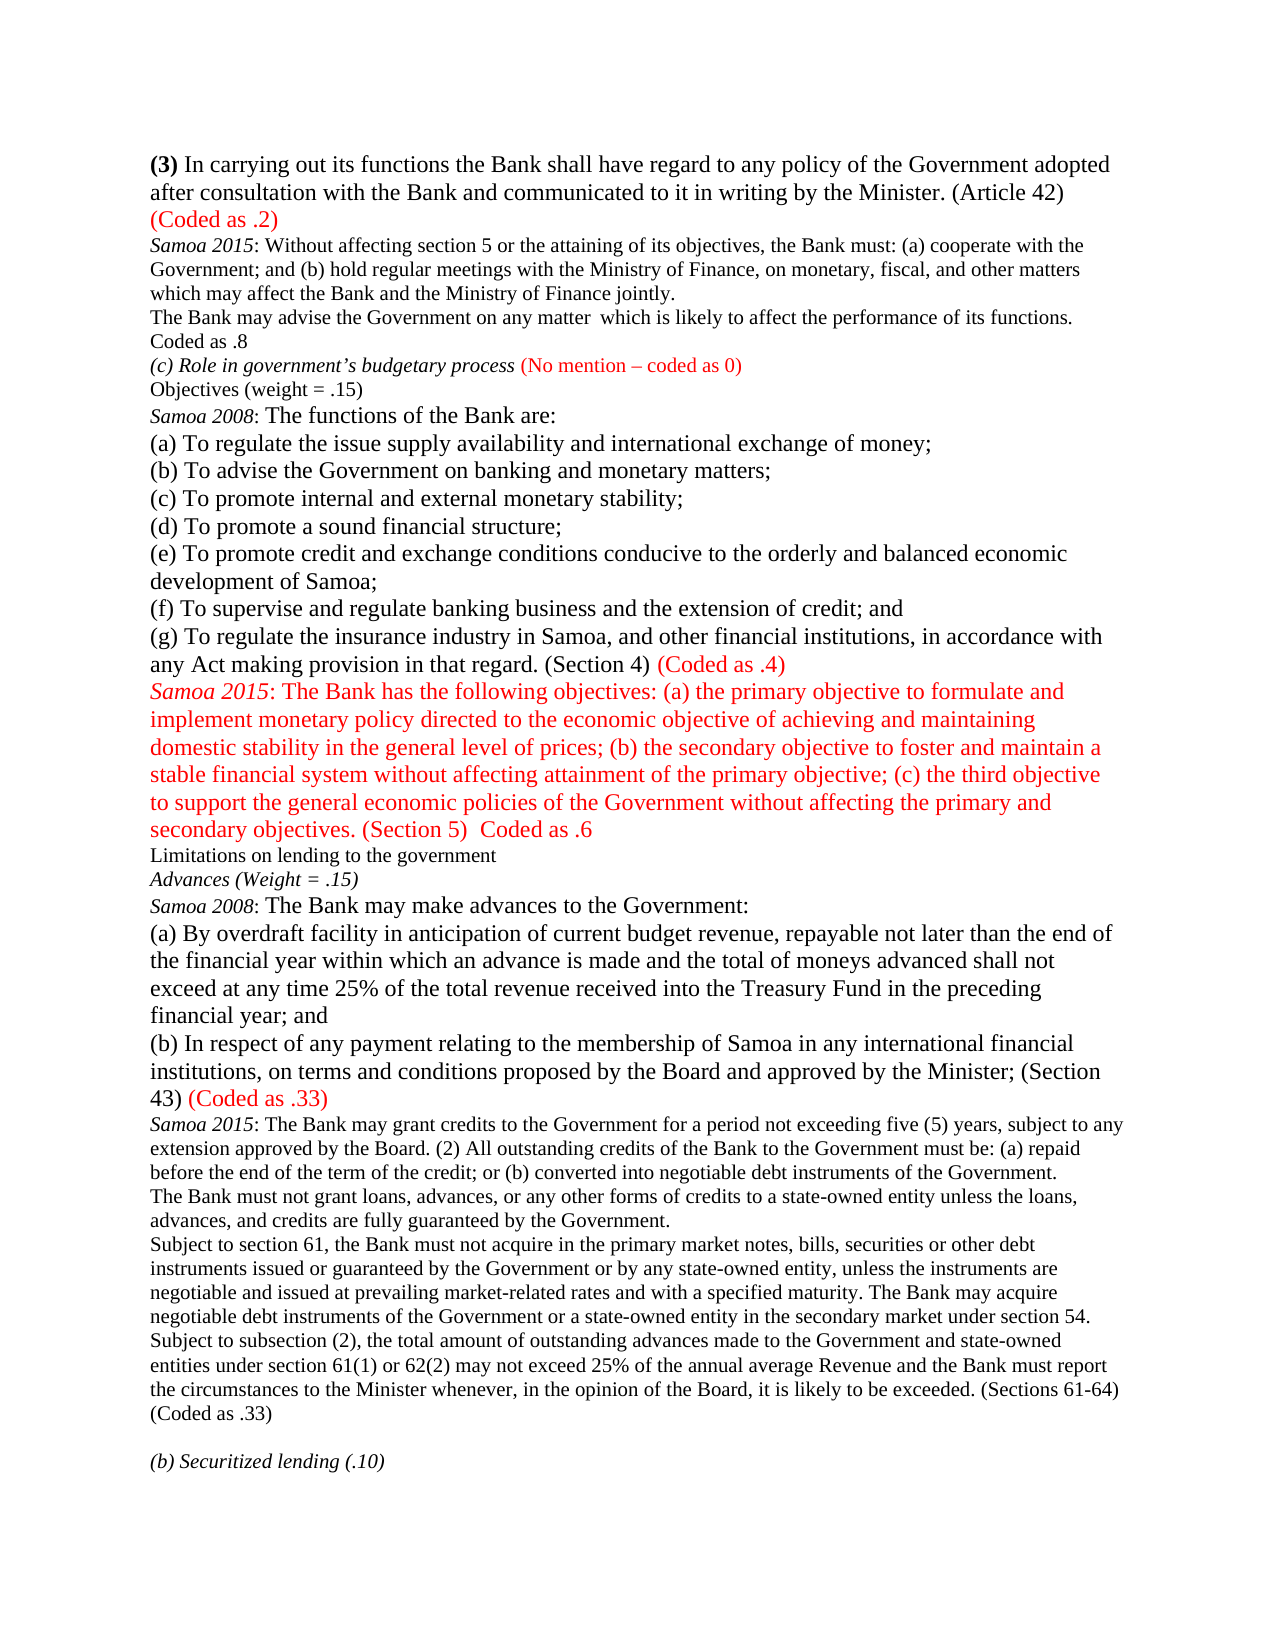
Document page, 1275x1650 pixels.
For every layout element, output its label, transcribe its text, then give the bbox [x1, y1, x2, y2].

text Samoa 2015: Without affecting section 5 or the attaining of its objectives, the Bank must: (a) cooperate with the Government; and (b) hold regular meetings with the Ministry of Finance, on monetary, fiscal, and other matters which may affect the Bank and the Ministry of Finance jointly. [150, 233, 1125, 305]
text (d) To promote a sound financial structure; [150, 512, 1125, 539]
text Objectives (weight = .15) [150, 377, 1125, 401]
text (3) In carrying out its functions the Bank shall have regard to any policy of the Government adopted after consultation with the Bank and communicated to it in writing by the Minister. (Article 42) (Coded as .2) [150, 150, 1125, 233]
text (c) Role in government’s budgetary process (No mention – coded as 0) [150, 353, 1125, 377]
text (b) To advise the Government on banking and monetary matters; [150, 456, 1125, 484]
text (c) To promote internal and external monetary stability; [150, 484, 1125, 512]
text Samoa 2015: The Bank has the following objectives: (a) the primary objective to formulate and implement monetary policy directed to the economic objective of achieving and maintaining domestic stability in the general level of prices; (b) the secondary objective to foster and maintain a stable financial system without affecting attainment of the primary objective; (c) the third objective to support the general economic policies of the Government without affecting the primary and secondary objectives. (Section 5) Coded as .6 [150, 677, 1125, 843]
text (b) In respect of any payment relating to the membership of Samoa in any international financial institutions, on terms and conditions proposed by the Board and approved by the Minister; (Section 43) (Coded as .33) [150, 1029, 1125, 1112]
text (e) To promote credit and exchange conditions conducive to the orderly and balanced economic development of Samoa; [150, 539, 1125, 594]
text (f) To supervise and regulate banking business and the extension of credit; and [150, 594, 1125, 622]
text Subject to subsection (2), the total amount of outstanding advances made to the Government and state-owned entities under section 61(1) or 62(2) may not exceed 25% of the annual average Revenue and the Bank must report the circumstances to the Minister whenever, in the opinion of the Board, it is likely to be exceeded. (Sections 61-64) (Coded as .33) [150, 1328, 1125, 1425]
text The Bank may advise the Government on any matter which is likely to affect the performance of its functions. Coded as .8 [150, 305, 1125, 353]
text Limitations on lending to the government [150, 843, 1125, 867]
text Samoa 2008: The Bank may make advances to the Government: [150, 891, 1125, 919]
text (a) By overdraft facility in anticipation of current budget revenue, repayable not later than the end of the financial year within which an advance is made and the total of moneys advanced shall not exceed at any time 25% of the total revenue received into the Treasury Fund in the preceding financial year; and [150, 919, 1125, 1029]
text (g) To regulate the insurance industry in Samoa, and other financial institutions, in accordance with any Act making provision in that regard. (Section 4) (Coded as .4) [150, 622, 1125, 677]
text (a) To regulate the issue supply availability and international exchange of money; [150, 429, 1125, 456]
text (b) Securitized lending (.10) [150, 1449, 1125, 1473]
text Advances (Weight = .15) [150, 867, 1125, 891]
text Samoa 2008: The functions of the Bank are: [150, 401, 1125, 429]
